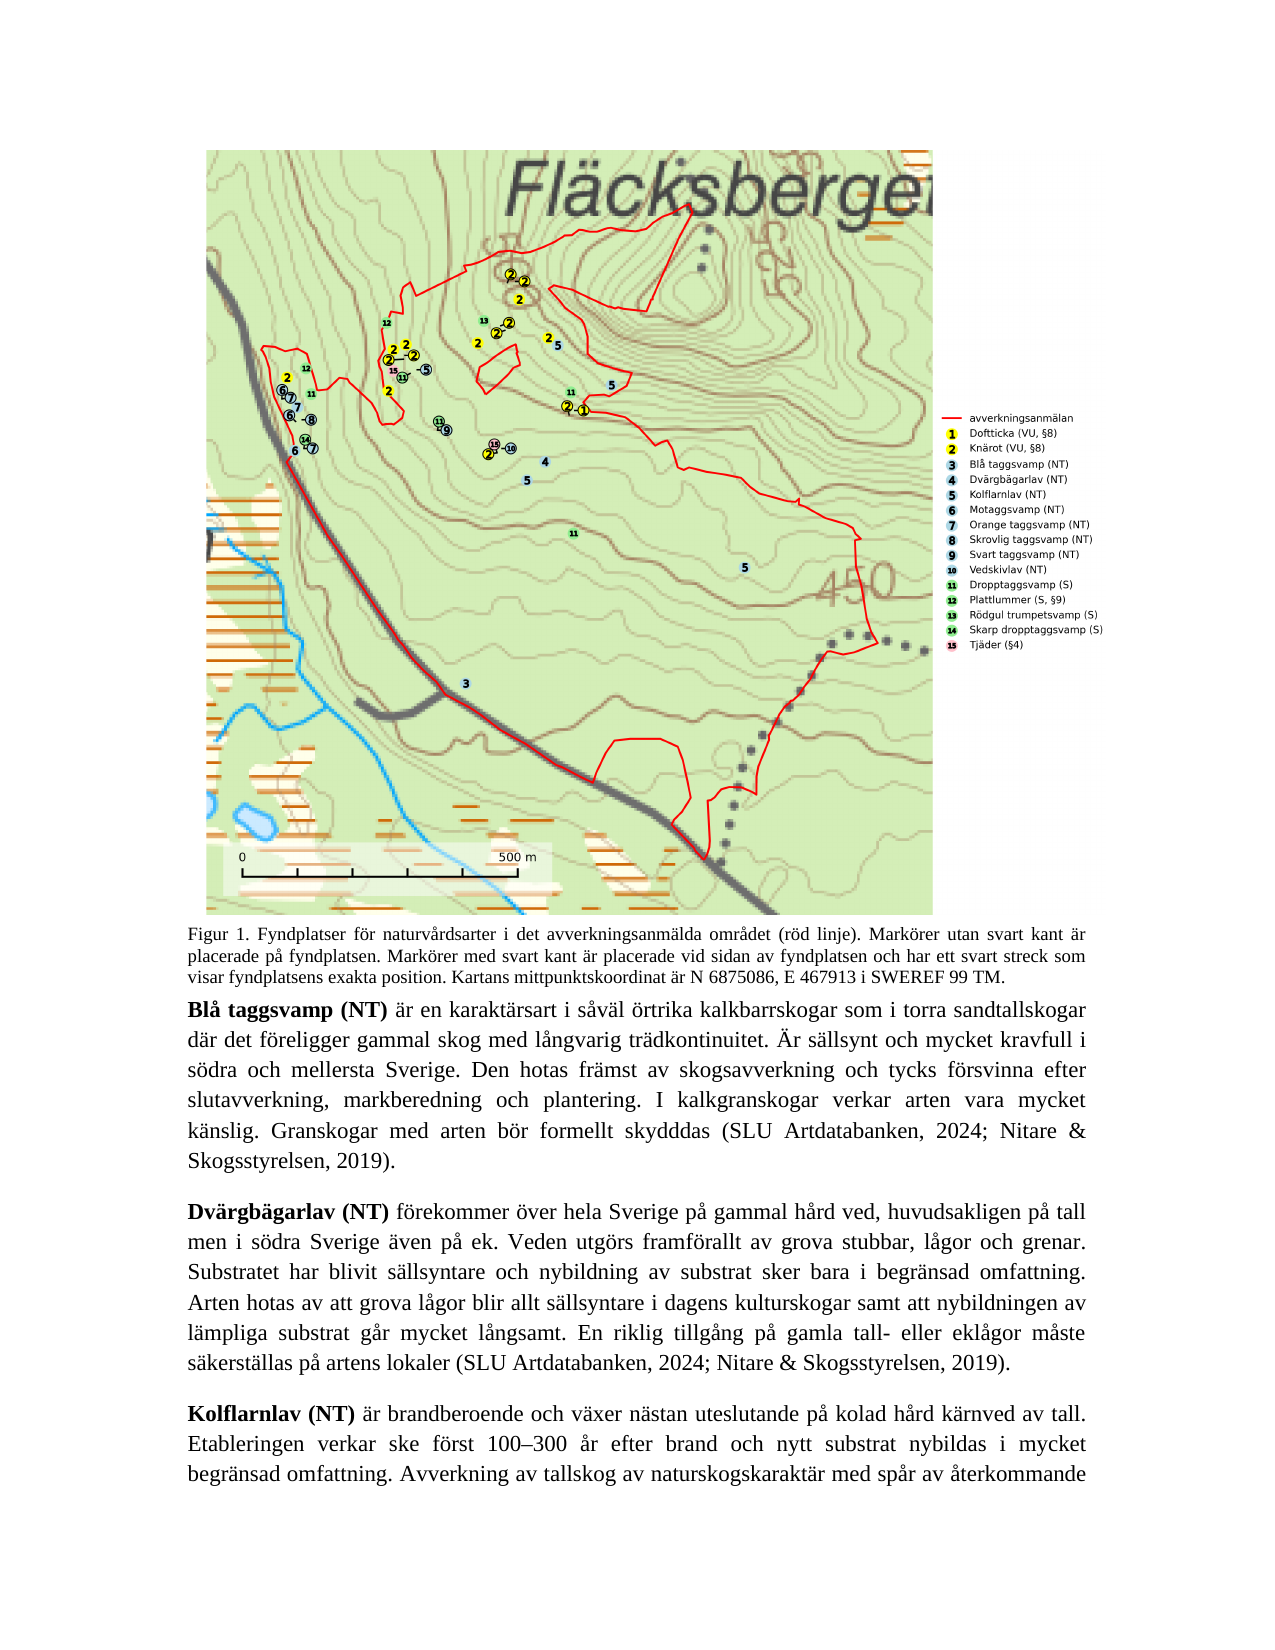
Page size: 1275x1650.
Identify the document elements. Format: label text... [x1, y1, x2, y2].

text Blå taggsvamp (NT) är en karaktärsart i såväl örtrika kalkbarrskogar som i torra sandtallskogar där det föreligger gammal skog med långvarig trädkontinuitet. Är sällsynt och mycket kravfull i södra och mellersta Sverige. Den hotas främst av skogsavverkning och tycks försvinna efter slutavverkning, markberedning och plantering. I kalkgranskogar verkar arten vara mycket känslig. Granskogar med arten bör formellt skydddas (SLU Artdatabanken, 2024; Nitare & Skogsstyrelsen, 2019). [187, 996, 1087, 1173]
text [187, 1400, 1087, 1487]
picture [206, 150, 1107, 915]
text Dvärgbägarlav (NT) förekommer över hela Sverige på gammal hård ved, huvudsakligen på tall men i södra Sverige även på ek. Veden utgörs framförallt av grova stubbar, lågor och grenar. Substratet har blivit sällsyntare och nybildning av substrat sker bara i begränsad omfattning. Arten hotas av att grova lågor blir allt sällsyntare i dagens kulturskogar samt att nybildningen av lämpliga substrat går mycket långsamt. En riklig tillgång på gamla tall- eller eklågor måste säkerställas på artens lokaler (SLU Artdatabanken, 2024; Nitare & Skogsstyrelsen, 2019). [187, 1198, 1087, 1375]
text Figur 1. Fyndplatser för naturvårdsarter i det avverkningsanmälda området (röd linje). Markörer utan svart kant är placerade på fyndplatsen. Markörer med svart kant är placerade vid sidan av fyndplatsen och har ett svart streck som visar fyndplatsens exakta position. Kartans mittpunktskoordinat är N 6875086, E 467913 i SWEREF 99 TM. [187, 923, 1087, 988]
